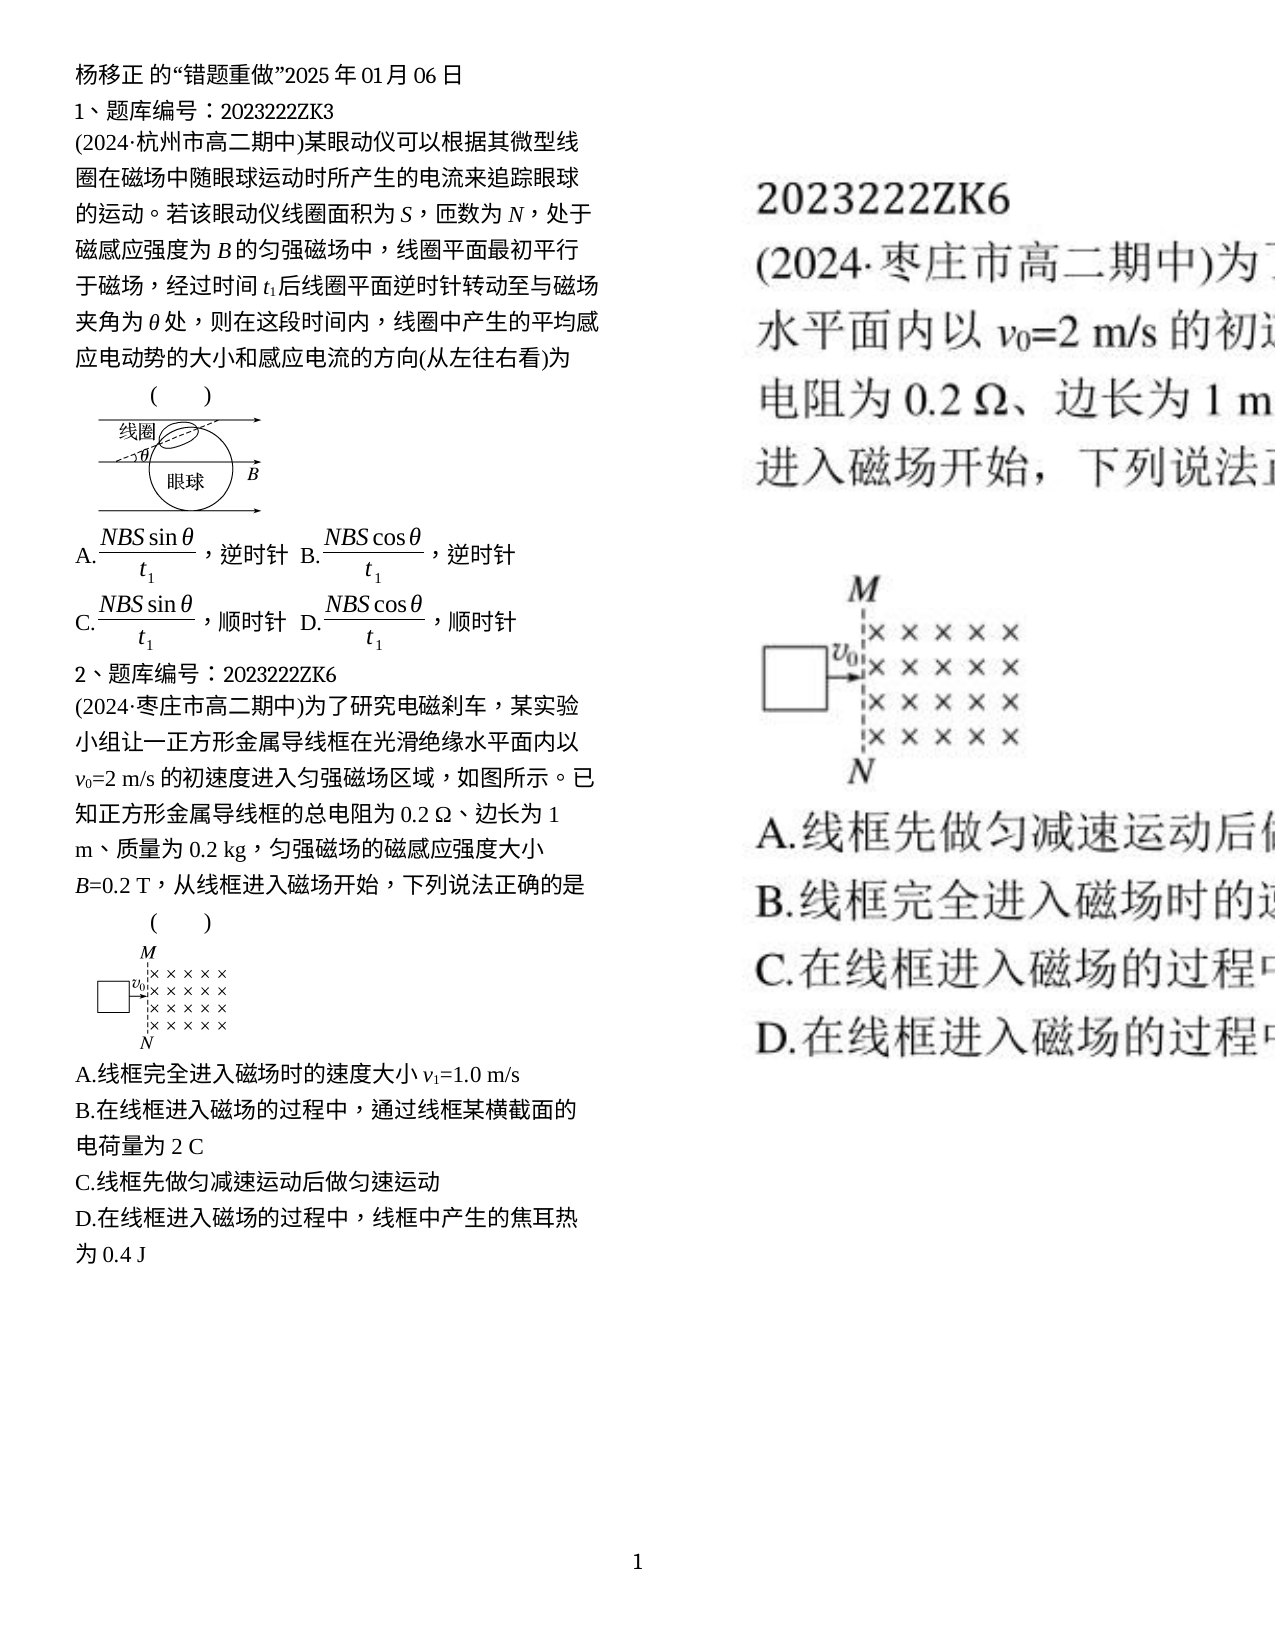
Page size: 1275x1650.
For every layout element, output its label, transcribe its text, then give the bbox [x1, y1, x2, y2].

picture [93, 941, 233, 1054]
text (2024·枣庄市高二期中)为了研究电磁刹车，某实验小组让一正方形金属导线框在光滑绝缘水平面内以v0=2 m/s的初速度进入匀强磁场区域，如图所示。已知正方形金属导线框的总电阻为0.2 Ω、边长为1 m、质量为0.2 kg，匀强磁场的磁感应强度大小B=0.2 T，从线框进入磁场开始，下列说法正确的是 ( ) [75, 690, 600, 937]
text 1、题库编号：2023222ZK3 [75, 95, 600, 126]
text A.，逆时针 B.，逆时针 [75, 524, 600, 586]
text C.，顺时针 D.，顺时针 [75, 591, 600, 654]
picture [693, 59, 1275, 1539]
picture [93, 413, 285, 520]
text C.线框先做匀减速运动后做匀速运动 [75, 1166, 600, 1197]
text 2、题库编号：2023222ZK6 [75, 658, 600, 690]
text D.在线框进入磁场的过程中，线框中产生的焦耳热为0.4 J [75, 1202, 600, 1269]
text B.在线框进入磁场的过程中，通过线框某横截面的电荷量为2 C [75, 1094, 600, 1161]
text A.线框完全进入磁场时的速度大小v1=1.0 m/s [75, 1058, 600, 1089]
text 杨移正 的“错题重做”2025年01月06日 [75, 59, 600, 90]
text (2024·杭州市高二期中)某眼动仪可以根据其微型线圈在磁场中随眼球运动时所产生的电流来追踪眼球的运动。若该眼动仪线圈面积为S，匝数为N，处于磁感应强度为B的匀强磁场中，线圈平面最初平行于磁场，经过时间t1后线圈平面逆时针转动至与磁场夹角为θ处，则在这段时间内，线圈中产生的平均感应电动势的大小和感应电流的方向(从左往右看)为 ( ) [75, 126, 600, 409]
